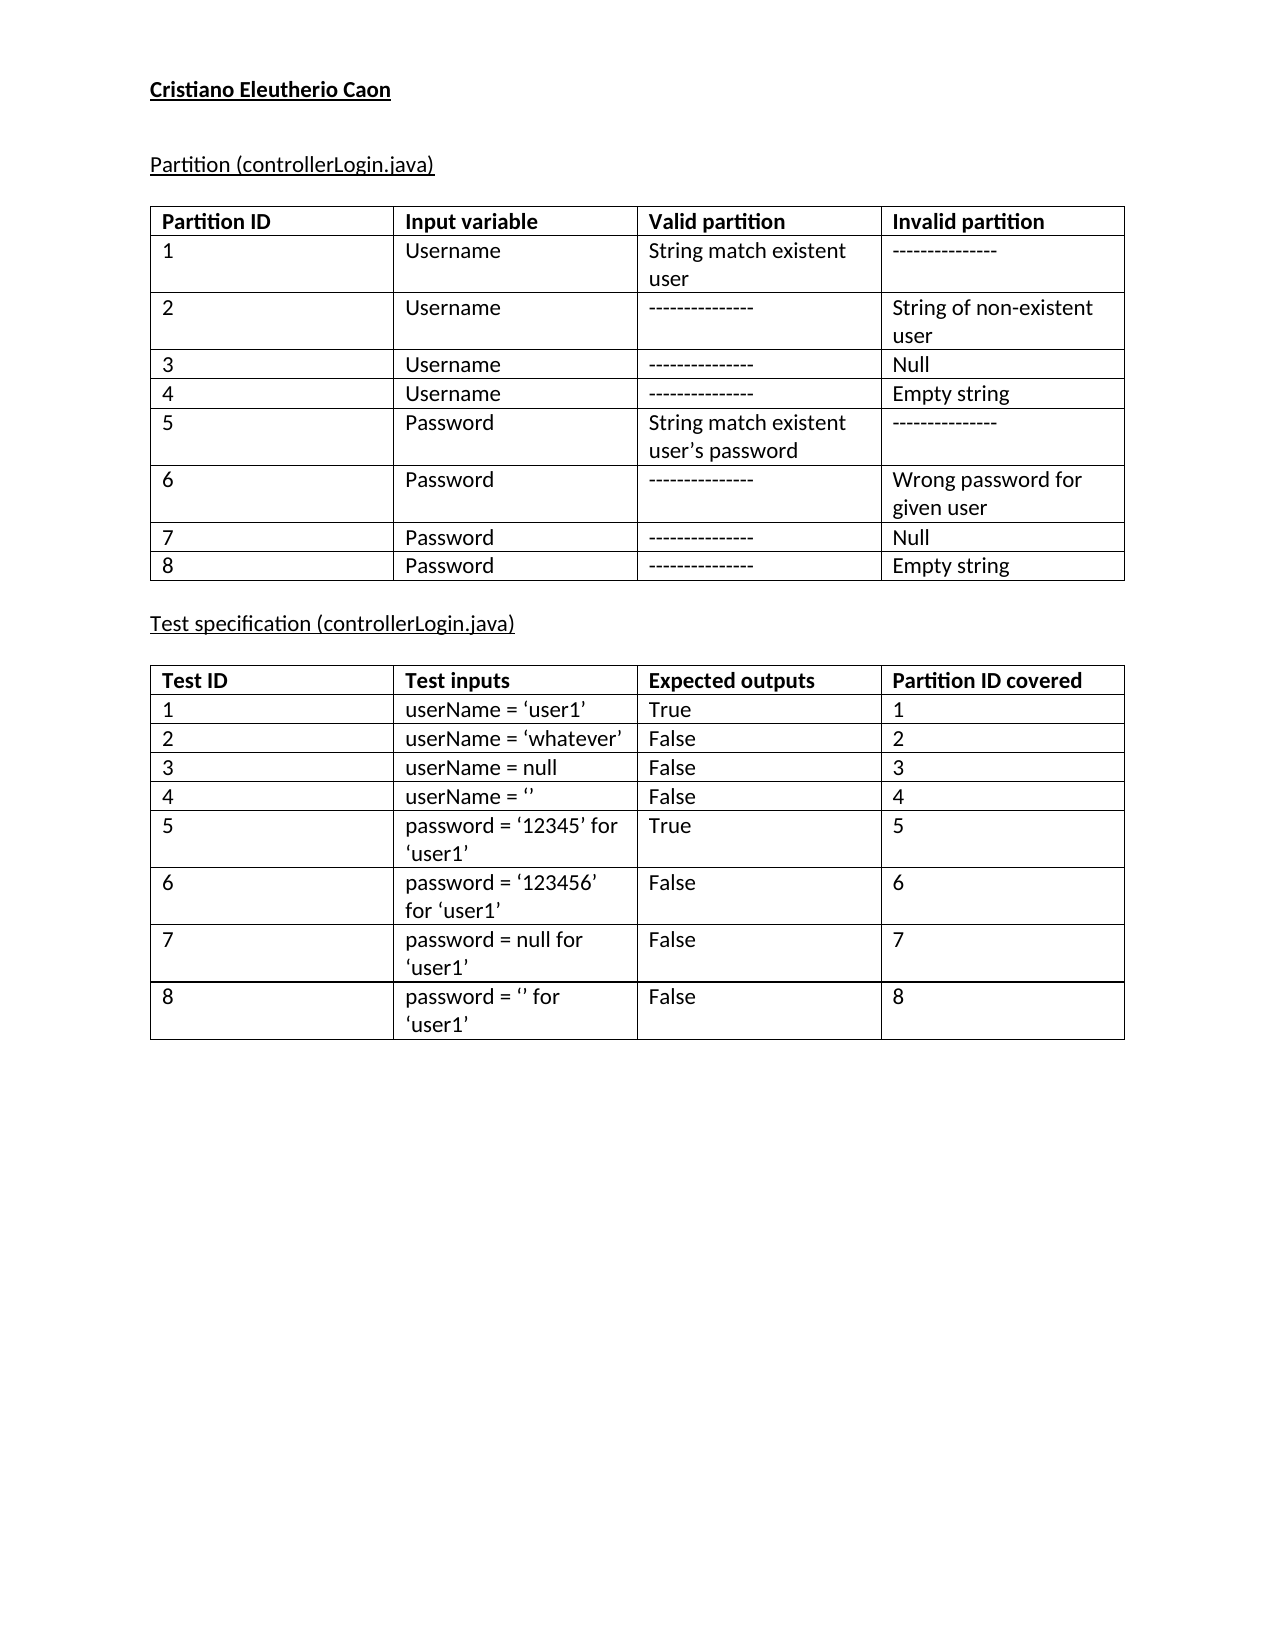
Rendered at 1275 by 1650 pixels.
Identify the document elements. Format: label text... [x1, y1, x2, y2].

table_cell 1 [151, 236, 393, 292]
table_cell --------------- [882, 409, 1124, 464]
table_cell 5 [882, 811, 1124, 867]
table_cell 6 [151, 466, 393, 522]
table_cell password = ‘’ for ‘user1’ [394, 983, 637, 1038]
table_cell False [638, 925, 881, 981]
table_cell 4 [151, 379, 393, 407]
table_cell password = null for ‘user1’ [394, 925, 637, 981]
table_cell Empty string [882, 552, 1124, 580]
table_header Valid partition [638, 207, 881, 235]
table_cell 2 [882, 724, 1124, 752]
table_cell 7 [882, 925, 1124, 981]
table_cell Username [394, 379, 637, 407]
table_cell 8 [151, 552, 393, 580]
table_cell userName = null [394, 753, 637, 781]
table_cell password = ‘12345’ for ‘user1’ [394, 811, 637, 867]
table_cell Username [394, 293, 637, 349]
table_cell Username [394, 350, 637, 378]
table_cell String of non-existent user [882, 293, 1124, 349]
table_cell 5 [151, 811, 393, 867]
table_cell Null [882, 523, 1124, 551]
table_cell True [638, 695, 881, 723]
table_header Input variable [394, 207, 637, 235]
table_cell 2 [151, 724, 393, 752]
table_cell Wrong password for given user [882, 466, 1124, 522]
table_cell Password [394, 409, 637, 464]
table_cell 3 [151, 753, 393, 781]
table_cell Password [394, 466, 637, 522]
table_cell 4 [882, 782, 1124, 810]
table_cell 7 [151, 925, 393, 981]
text Test specification (controllerLogin.java) [150, 609, 1125, 637]
table_cell Empty string [882, 379, 1124, 407]
table_cell String match existent user’s password [638, 409, 881, 464]
table_cell 1 [151, 695, 393, 723]
table_cell Null [882, 350, 1124, 378]
table_cell Username [394, 236, 637, 292]
table_cell userName = ‘user1’ [394, 695, 637, 723]
table_cell 6 [151, 868, 393, 924]
table_header Invalid partition [882, 207, 1124, 235]
table_cell Password [394, 523, 637, 551]
table_cell 3 [882, 753, 1124, 781]
table_header Expected outputs [638, 666, 881, 694]
table_cell False [638, 868, 881, 924]
table_cell --------------- [882, 236, 1124, 292]
table_cell False [638, 782, 881, 810]
text Partition (controllerLogin.java) [150, 150, 1125, 178]
table_cell --------------- [638, 466, 881, 522]
table_cell userName = ‘whatever’ [394, 724, 637, 752]
table_cell 2 [151, 293, 393, 349]
table_cell False [638, 724, 881, 752]
table_cell --------------- [638, 293, 881, 349]
table_header Test ID [151, 666, 393, 694]
table_cell --------------- [638, 552, 881, 580]
table_cell userName = ‘’ [394, 782, 637, 810]
table_cell False [638, 753, 881, 781]
table_cell --------------- [638, 379, 881, 407]
table_cell --------------- [638, 350, 881, 378]
table_cell False [638, 983, 881, 1038]
table_cell password = ‘123456’ for ‘user1’ [394, 868, 637, 924]
table_cell Password [394, 552, 637, 580]
table_cell 3 [151, 350, 393, 378]
table_header Partition ID covered [882, 666, 1124, 694]
table_header Test inputs [394, 666, 637, 694]
table_cell 6 [882, 868, 1124, 924]
table_cell 4 [151, 782, 393, 810]
table_header Partition ID [151, 207, 393, 235]
table_cell 5 [151, 409, 393, 464]
table_cell 8 [882, 983, 1124, 1038]
table_cell 1 [882, 695, 1124, 723]
table_cell 8 [151, 983, 393, 1038]
table_cell True [638, 811, 881, 867]
table_cell --------------- [638, 523, 881, 551]
table_cell 7 [151, 523, 393, 551]
table_cell String match existent user [638, 236, 881, 292]
